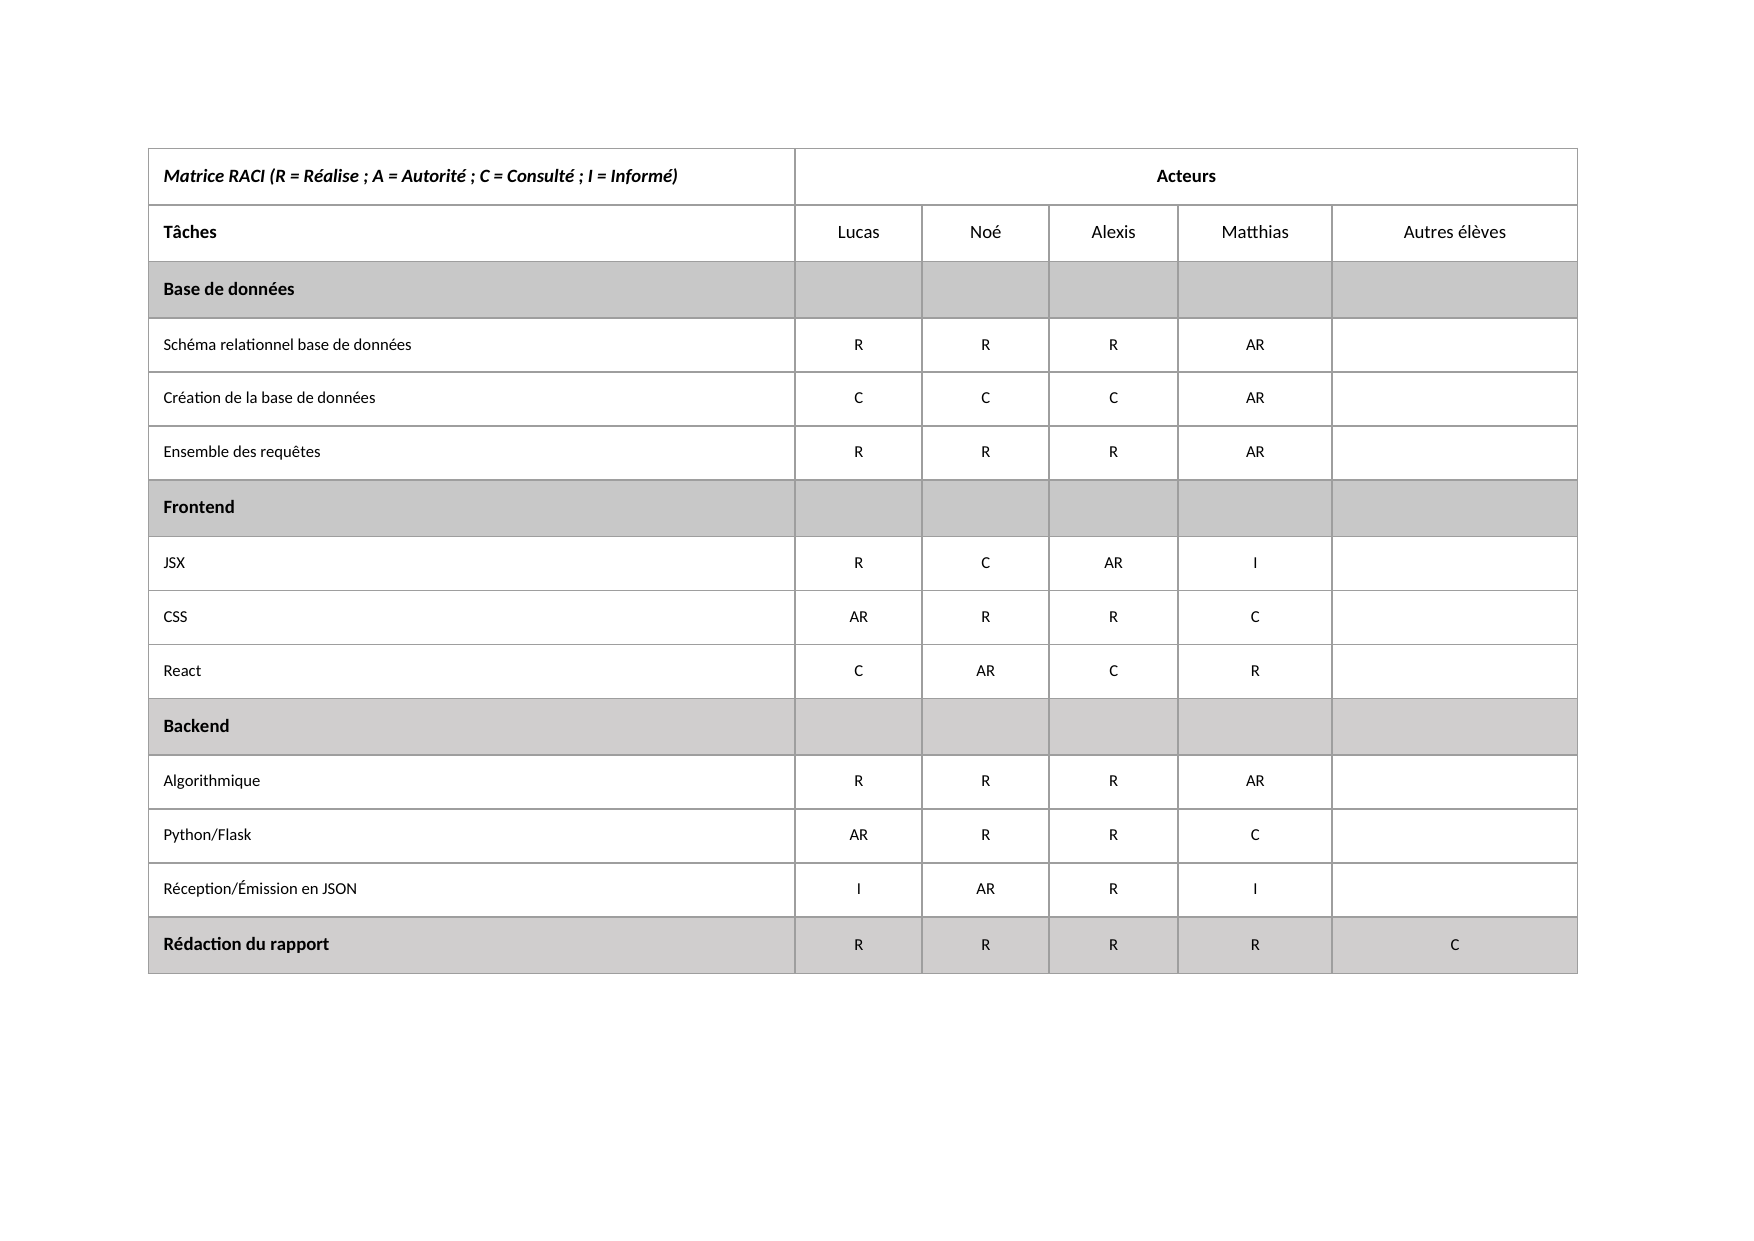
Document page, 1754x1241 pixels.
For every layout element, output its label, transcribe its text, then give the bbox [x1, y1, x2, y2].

table_cell Alexis [1050, 206, 1177, 261]
table_cell [796, 699, 921, 754]
table_cell AR [923, 864, 1048, 916]
table_cell R [923, 918, 1048, 973]
table_cell R [796, 537, 921, 590]
table_cell [1179, 262, 1331, 317]
table_cell C [1179, 591, 1331, 644]
table_cell R [1050, 319, 1177, 371]
table_cell Réception/Émission en JSON [149, 864, 794, 916]
table_cell C [923, 537, 1048, 590]
table_cell R [1050, 810, 1177, 862]
table_cell C [1050, 645, 1177, 698]
table_cell R [1050, 864, 1177, 916]
table_cell C [923, 373, 1048, 425]
table_cell C [1333, 918, 1577, 973]
table_cell React [149, 645, 794, 698]
table_cell [1050, 262, 1177, 317]
table_cell [1179, 699, 1331, 754]
table_cell R [1179, 918, 1331, 973]
table_cell [1050, 481, 1177, 536]
table_cell R [923, 810, 1048, 862]
table_cell C [796, 373, 921, 425]
table_cell JSX [149, 537, 794, 590]
table_header Matrice RACI (R = Réalise ; A = Autorité ; C = Consulté ; I = Informé) [149, 149, 794, 204]
table_cell CSS [149, 591, 794, 644]
table_cell [1333, 810, 1577, 862]
table_cell R [796, 427, 921, 479]
table_cell I [1179, 537, 1331, 590]
table_cell [1333, 262, 1577, 317]
table_cell [1333, 481, 1577, 536]
table_cell Noé [923, 206, 1048, 261]
table_cell AR [923, 645, 1048, 698]
table_cell Python/Flask [149, 810, 794, 862]
table_cell [1333, 319, 1577, 371]
table_cell [923, 481, 1048, 536]
table_cell [1333, 373, 1577, 425]
table_cell C [1050, 373, 1177, 425]
table_cell [1179, 481, 1331, 536]
table_cell AR [1179, 427, 1331, 479]
table_cell AR [1050, 537, 1177, 590]
table_cell R [923, 756, 1048, 808]
table_cell [923, 699, 1048, 754]
table_cell R [1050, 756, 1177, 808]
table_cell Matthias [1179, 206, 1331, 261]
table_header Acteurs [796, 149, 1577, 204]
table_cell R [796, 756, 921, 808]
table_cell Création de la base de données [149, 373, 794, 425]
table_cell [796, 481, 921, 536]
table_cell R [1050, 427, 1177, 479]
table_cell AR [1179, 756, 1331, 808]
table_cell R [1050, 918, 1177, 973]
table_cell Rédaction du rapport [149, 918, 794, 973]
table_cell Base de données [149, 262, 794, 317]
table_cell [1333, 427, 1577, 479]
table_cell R [796, 319, 921, 371]
table_cell I [1179, 864, 1331, 916]
table_cell AR [796, 591, 921, 644]
table_cell Backend [149, 699, 794, 754]
table_cell [1333, 645, 1577, 698]
table_cell R [1179, 645, 1331, 698]
table_cell AR [1179, 373, 1331, 425]
table_cell R [1050, 591, 1177, 644]
table_cell R [923, 427, 1048, 479]
table_cell R [923, 591, 1048, 644]
table_cell Lucas [796, 206, 921, 261]
table_cell Schéma relationnel base de données [149, 319, 794, 371]
table_cell Ensemble des requêtes [149, 427, 794, 479]
table_cell R [923, 319, 1048, 371]
table_cell Algorithmique [149, 756, 794, 808]
table_cell Autres élèves [1333, 206, 1577, 261]
table_cell [923, 262, 1048, 317]
table_cell Frontend [149, 481, 794, 536]
table_cell AR [796, 810, 921, 862]
table_cell [1333, 864, 1577, 916]
table_cell AR [1179, 319, 1331, 371]
table_cell I [796, 864, 921, 916]
table_cell Tâches [149, 206, 794, 261]
table_cell [1333, 756, 1577, 808]
table_cell C [796, 645, 921, 698]
table_cell [796, 262, 921, 317]
table_cell [1333, 537, 1577, 590]
table_cell [1333, 699, 1577, 754]
table_cell [1050, 699, 1177, 754]
table_cell [1333, 591, 1577, 644]
table_cell C [1179, 810, 1331, 862]
table_cell R [796, 918, 921, 973]
